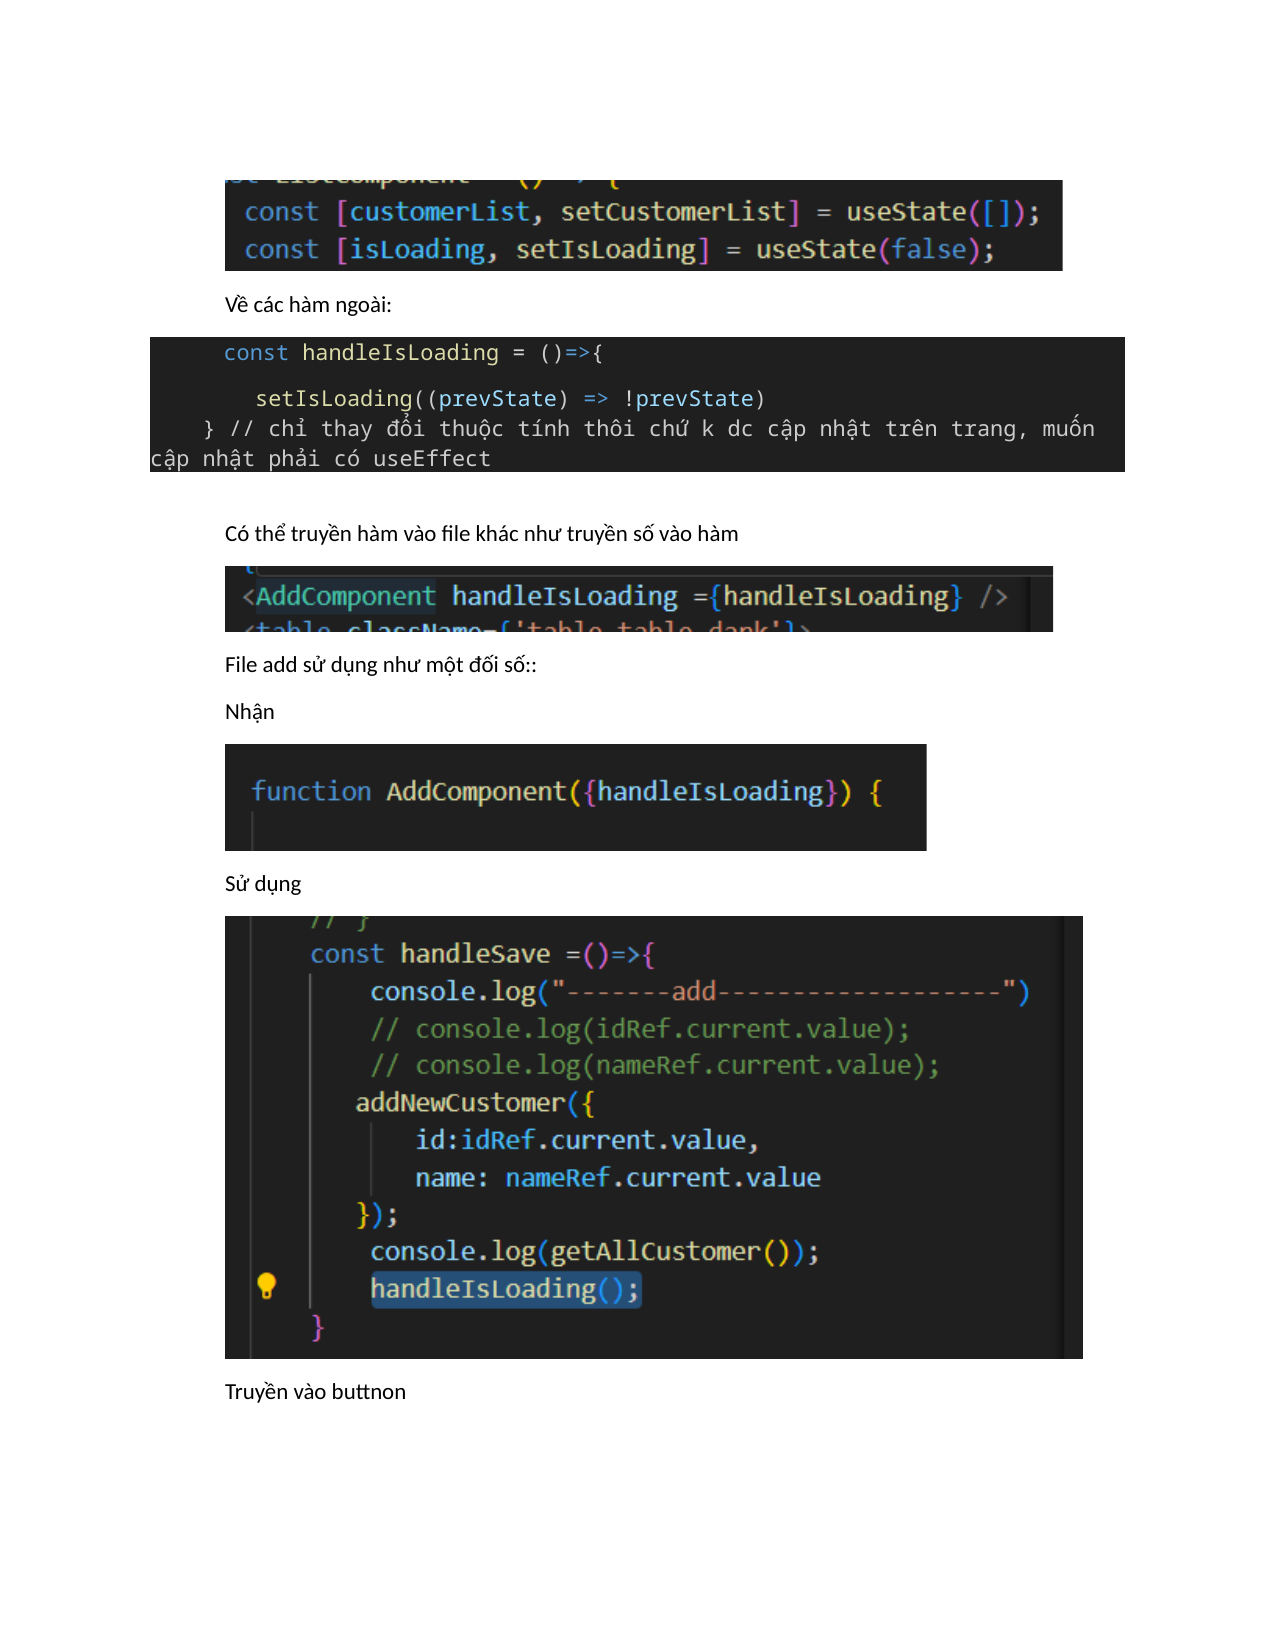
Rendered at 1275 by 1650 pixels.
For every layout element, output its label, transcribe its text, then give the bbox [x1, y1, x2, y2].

picture [225, 744, 927, 851]
text } // chỉ thay đổi thuộc tính thôi chứ k dc cập nhật trên trang, muốn cập nhật phải có useEffect [150, 413, 1125, 472]
text File add sử dụng như một đối số:: [225, 651, 1125, 679]
text Sử dụng [225, 869, 1125, 897]
picture [225, 566, 1054, 632]
text setIsLoading((prevState) => !prevState) [150, 383, 1125, 413]
picture [225, 180, 1063, 271]
text Nhận [225, 697, 1125, 726]
text Truyền vào buttnon [225, 1377, 1125, 1406]
text const handleIsLoading = ()=>{ [150, 337, 1125, 366]
text Có thể truyền hàm vào file khác như truyền số vào hàm [225, 519, 1125, 547]
picture [225, 916, 1083, 1359]
text Về các hàm ngoài: [225, 290, 1125, 318]
